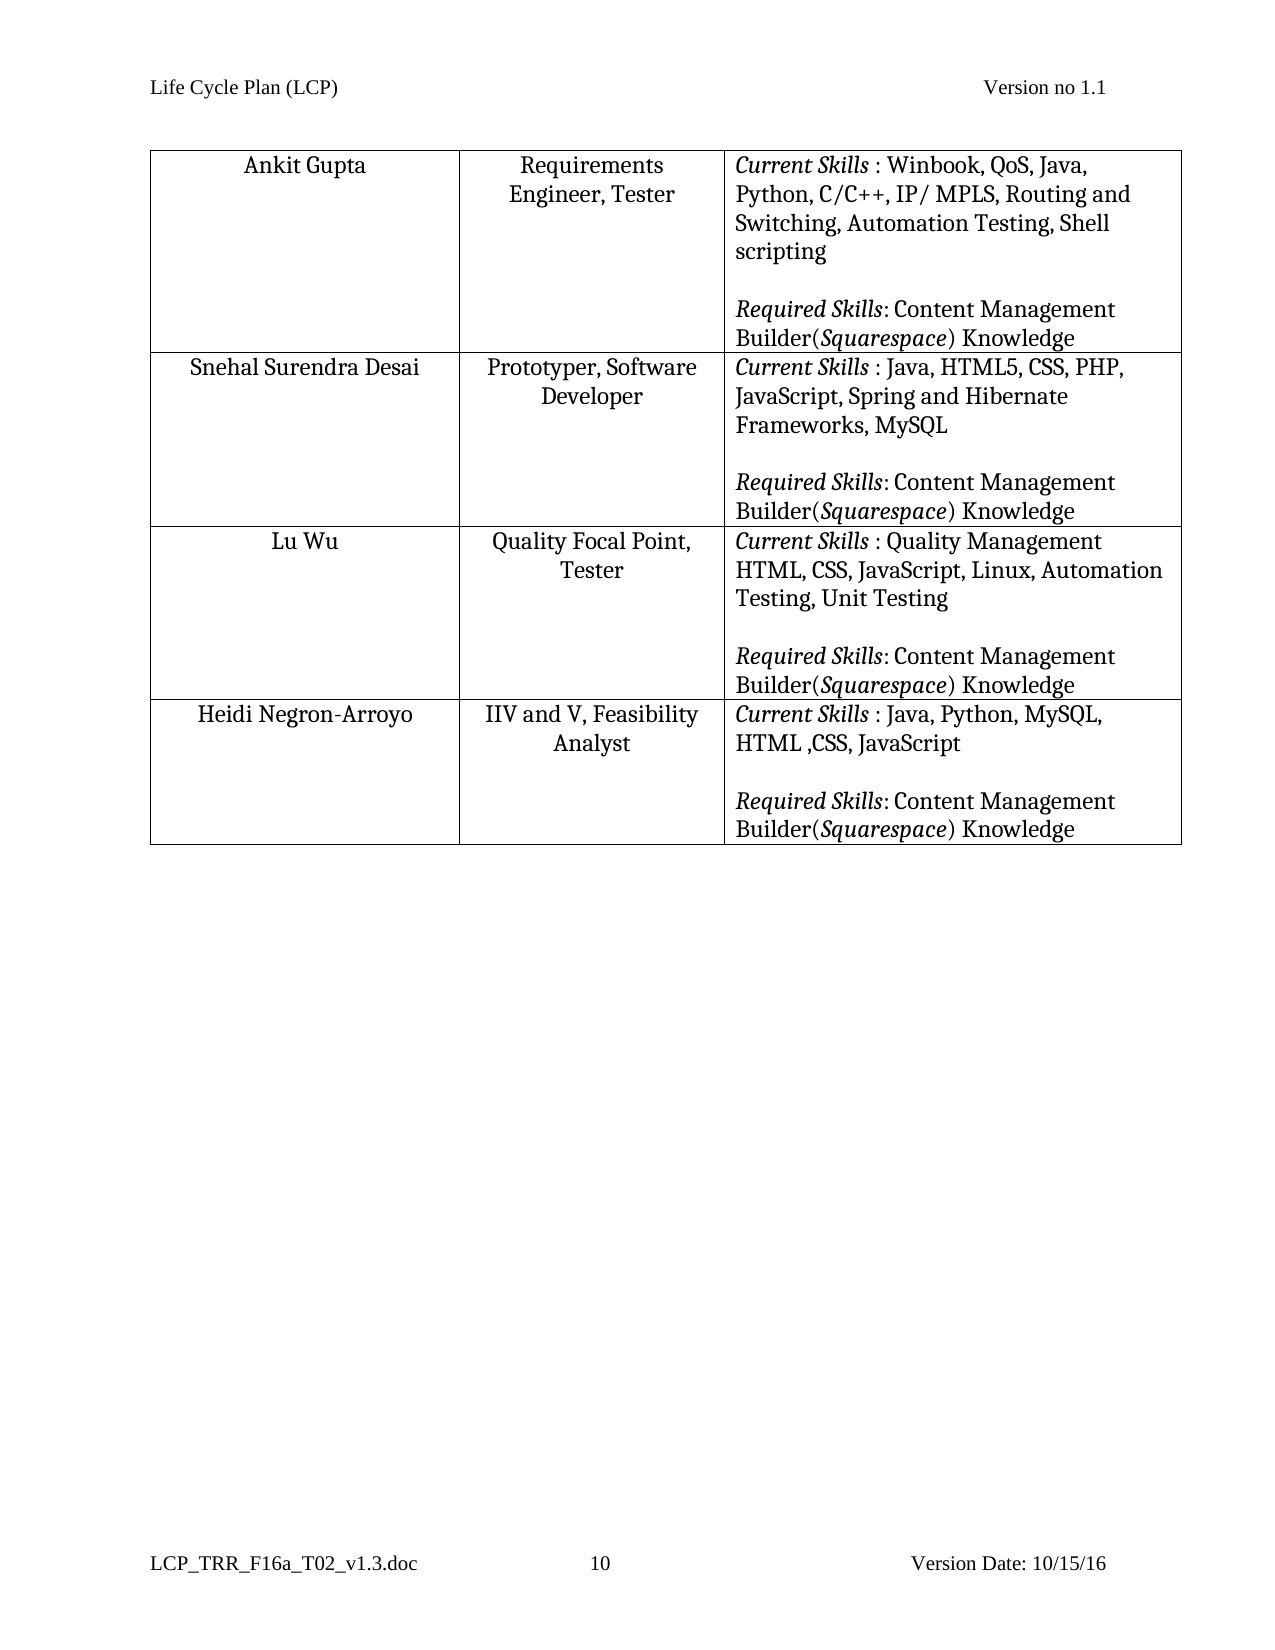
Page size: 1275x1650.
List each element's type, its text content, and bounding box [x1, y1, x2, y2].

table_cell Ankit Gupta [151, 151, 459, 352]
table_cell Prototyper, Software Developer [460, 353, 724, 526]
table_cell Snehal Surendra Desai [151, 353, 459, 526]
table_cell IIV and V, Feasibility Analyst [460, 700, 724, 844]
table_cell Current Skills : Quality Management HTML, CSS, JavaScript, Linux, Automation Testing, Unit Testing Required Skills: Content Management Builder(Squarespace) Knowledge [725, 527, 1181, 699]
table_cell Quality Focal Point, Tester [460, 527, 724, 699]
table_cell Current Skills : Java, Python, MySQL, HTML ,CSS, JavaScript Required Skills: Content Management Builder(Squarespace) Knowledge [725, 700, 1181, 844]
table_cell Lu Wu [151, 527, 459, 699]
table_cell Requirements Engineer, Tester [460, 151, 724, 352]
table_cell Heidi Negron-Arroyo [151, 700, 459, 844]
table_cell Current Skills : Winbook, QoS, Java, Python, C/C++, IP/ MPLS, Routing and Switching, Automation Testing, Shell scripting Required Skills: Content Management Builder(Squarespace) Knowledge [725, 151, 1181, 352]
